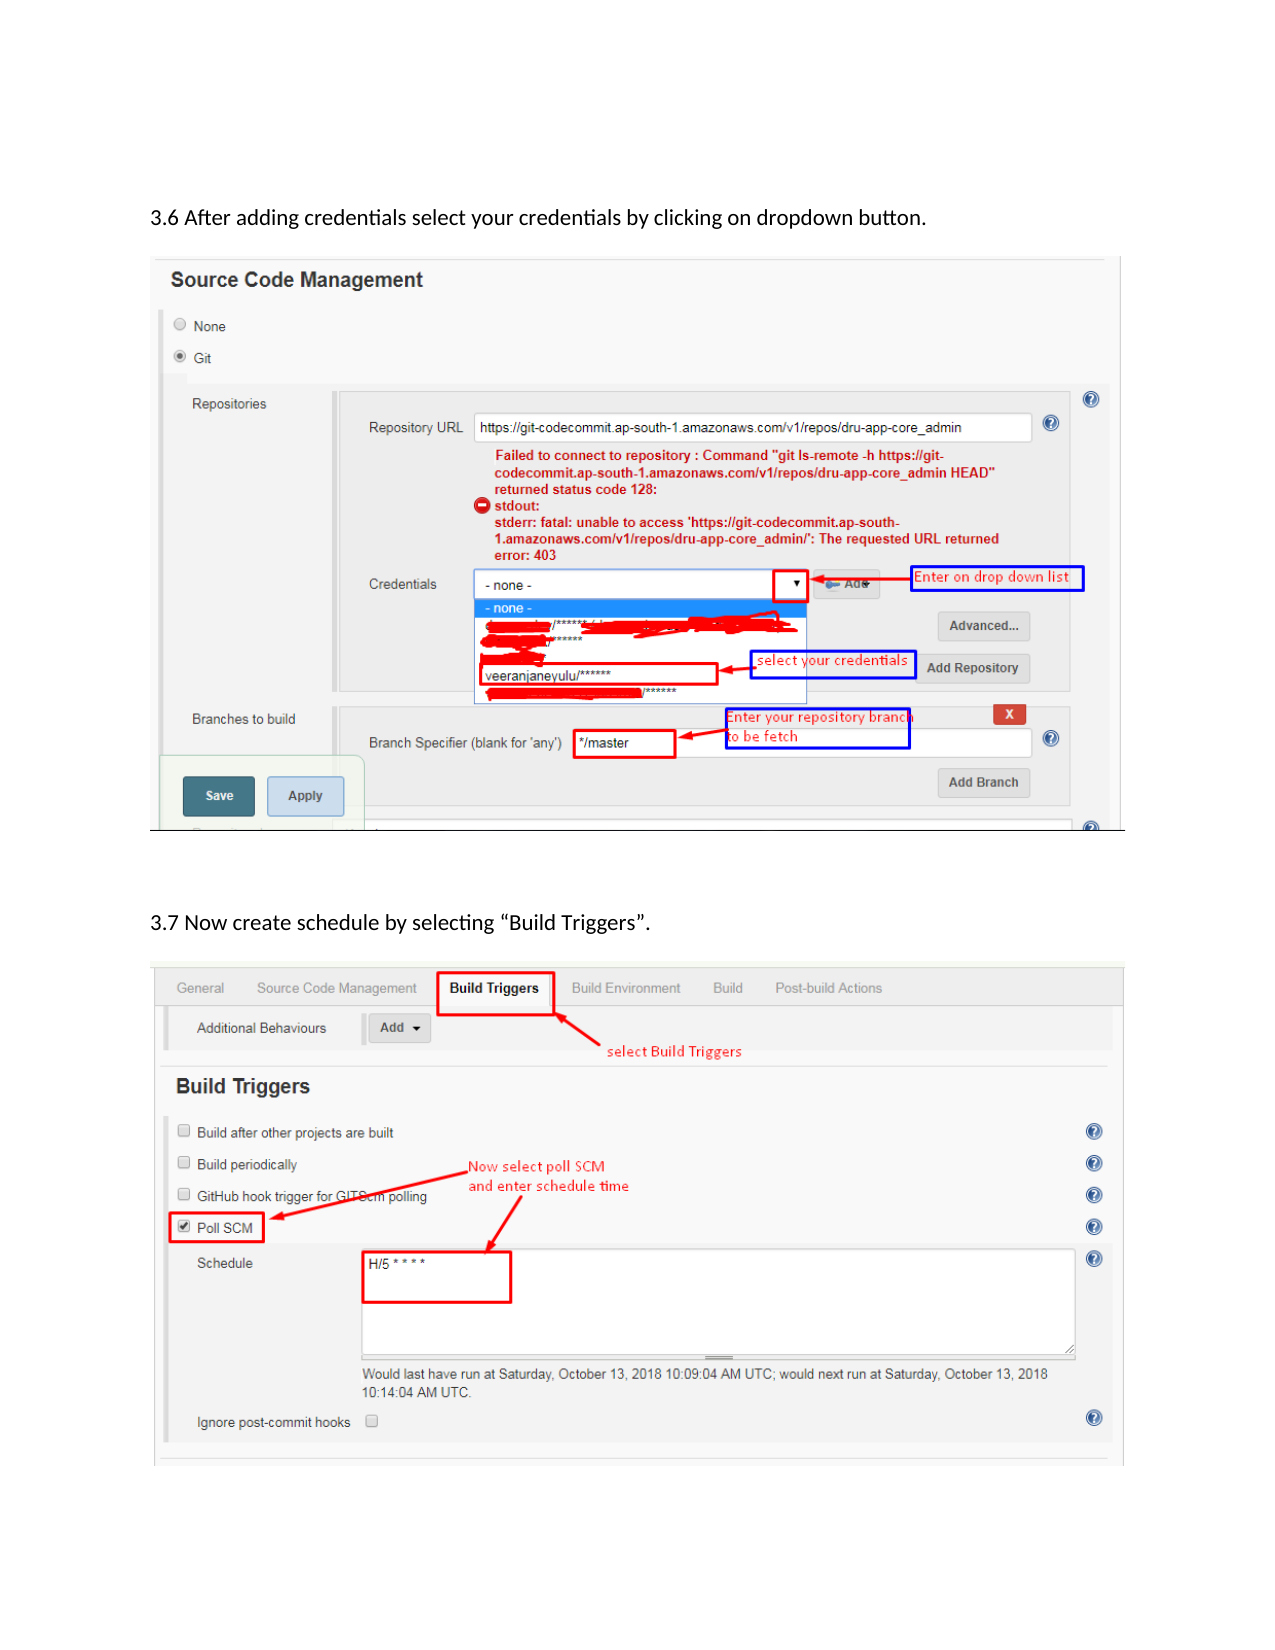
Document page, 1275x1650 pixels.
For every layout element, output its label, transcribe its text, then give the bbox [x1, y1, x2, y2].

text 3.7 Now create schedule by selecting “Build Triggers”. [150, 908, 1125, 936]
text 3.6 After adding credentials select your credentials by clicking on dropdown button. [150, 203, 1125, 231]
picture [150, 256, 1125, 831]
picture [150, 961, 1125, 1466]
